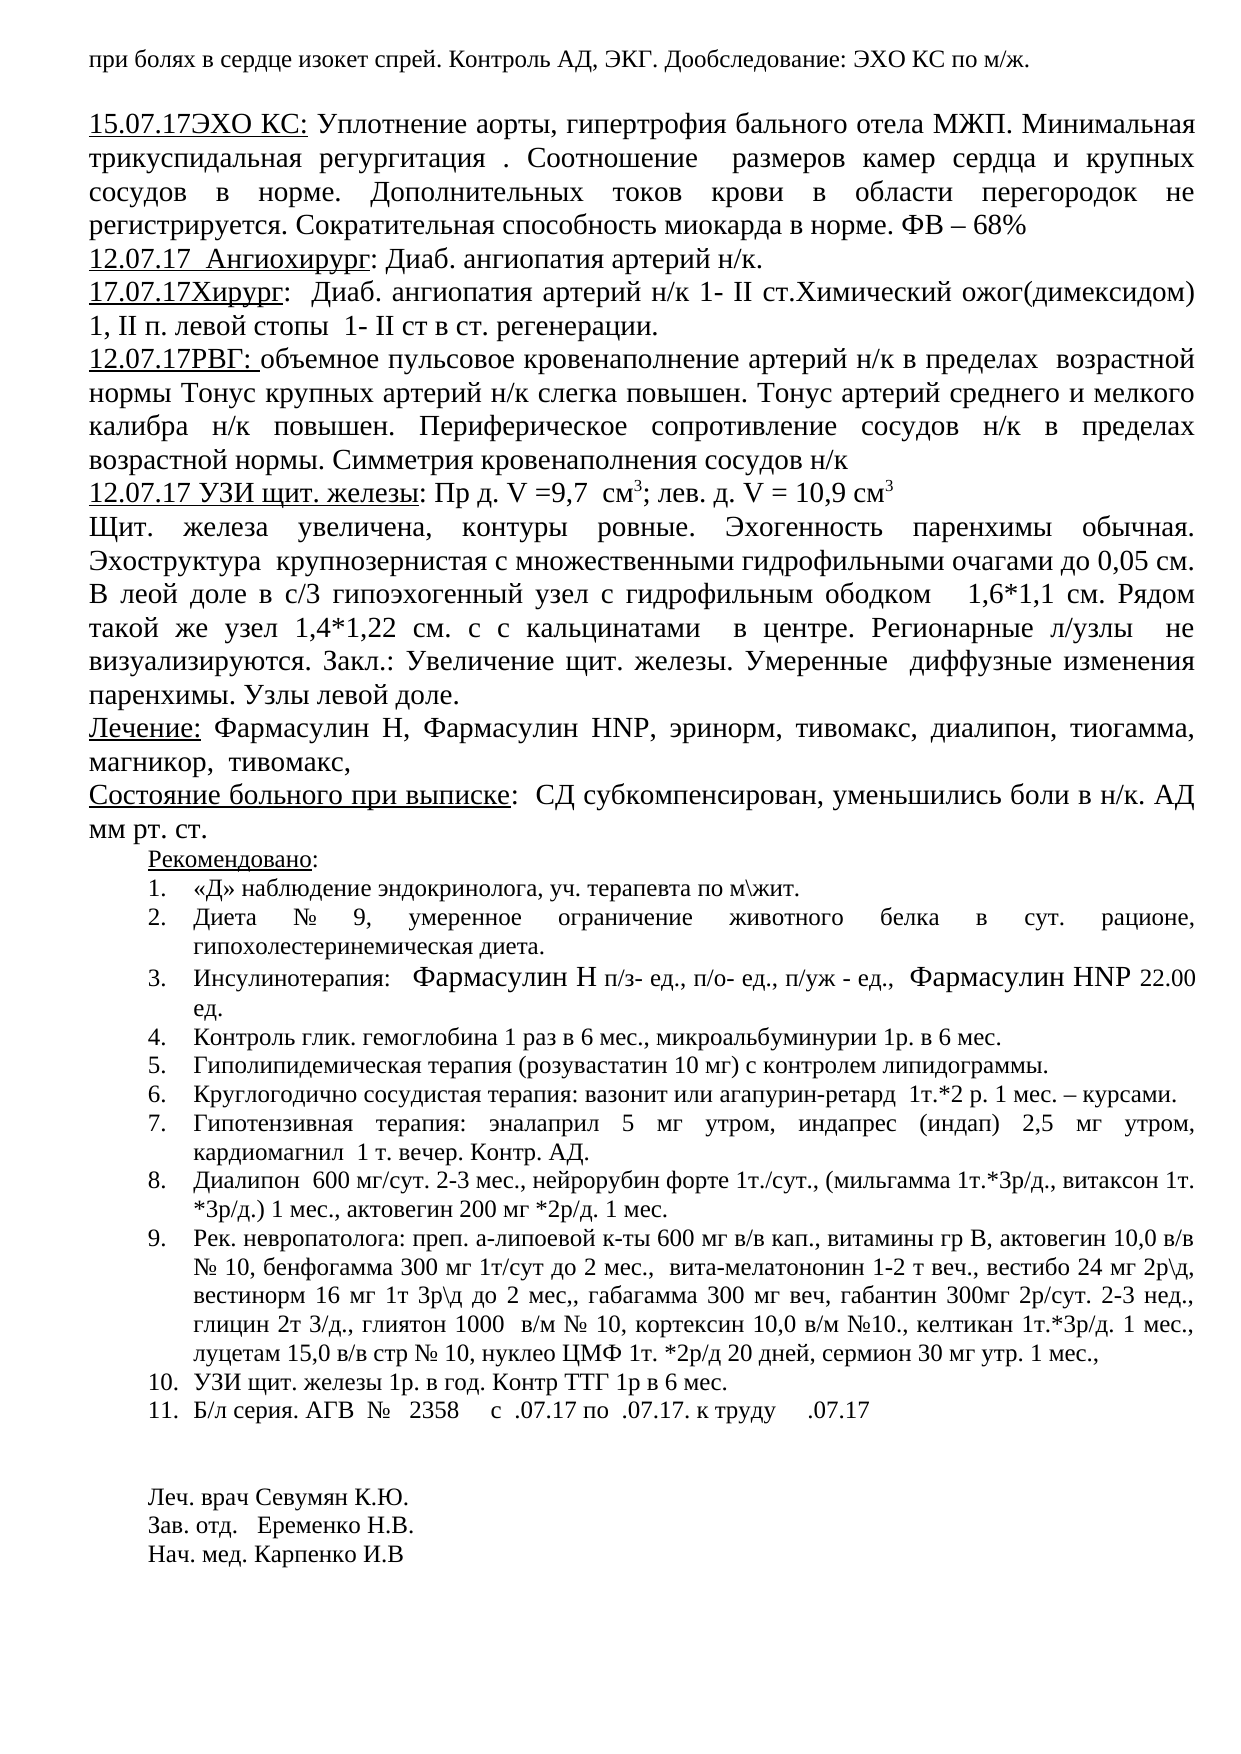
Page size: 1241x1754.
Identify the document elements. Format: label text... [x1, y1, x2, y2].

text 17.07.17Хирург: Диаб. ангиопатия артерий н/к 1- II ст.Химический ожог(димексидом) 1, II п. левой стопы 1- II ст в ст. регенерации. [89, 274, 1196, 341]
list Гипотензивная терапия: эналаприл 5 мг утром, индапрес (индап) 2,5 мг утром, кардиомагнил 1 т. вечер. Контр. АД. [148, 1108, 1196, 1166]
text 12.07.17РВГ: объемное пульсовое кровенаполнение артерий н/к в пределах возрастной нормы Тонус крупных артерий н/к слегка повышен. Тонус артерий среднего и мелкого калибра н/к повышен. Периферическое сопротивление сосудов н/к в пределах возрастной нормы. Симметрия кровенаполнения сосудов н/к [89, 341, 1196, 476]
text Рекомендовано: [148, 844, 1196, 873]
text 12.07.17 УЗИ щит. железы: Пр д. V =9,7 см3; лев. д. V = 10,9 см3 [89, 476, 1196, 509]
text Леч. врач [148, 1482, 1196, 1511]
list «Д» наблюдение эндокринолога, уч. терапевта по м\жит. [148, 873, 1196, 902]
text Нач. мед. Карпенко И.В [148, 1539, 1196, 1568]
list Гиполипидемическая терапия (розувастатин 10 мг) с контролем липидограммы. [148, 1051, 1196, 1079]
text Щит. железа увеличена, контуры ровные. Эхогенность паренхимы обычная. Эхоструктура крупнозернистая с множественными гидрофильными очагами до 0,05 см. В леой доле в с/3 гипоэхогенный узел с гидрофильным ободком 1,6*1,1 см. Рядом такой же узел 1,4*1,22 см. с с кальцинатами в центре. Регионарные л/узлы не визуализируются. Закл.: Увеличение щит. железы. Умеренные диффузные изменения паренхимы. Узлы левой доле. [89, 509, 1196, 710]
list Контроль глик. гемоглобина 1 раз в 6 мес., микроальбуминурии 1р. в 6 мес. [148, 1022, 1196, 1051]
list Инсулинотерапия: Фармасулин Н п/з- ед., п/о- ед., п/уж - ед., Фармасулин НNP 22.00 ед. [148, 959, 1196, 1022]
list Б/л серия. АГВ № 2358 с .07.17 по .07.17. к труду .07.17 [148, 1396, 1196, 1424]
text 15.07.17ЭХО КС: Уплотнение аорты, гипертрофия бального отела МЖП. Минимальная трикуспидальная регургитация . Соотношение размеров камер сердца и крупных сосудов в норме. Дополнительных токов крови в области перегородок не регистрируется. Сократительная способность миокарда в норме. ФВ – 68% [89, 107, 1196, 241]
text 12.07.17 Ангиохирург: Диаб. ангиопатия артерий н/к. [89, 241, 1196, 274]
text Лечение: Фармасулин Н, Фармасулин НNP, эринорм, тивомакс, диалипон, тиогамма, магникор, тивомакс, [89, 710, 1196, 777]
text при болях в сердце изокет спрей. Контроль АД, ЭКГ. Дообследование: ЭХО КС по м/ж. [89, 44, 1196, 73]
list Диета № 9, умеренное ограничение животного белка в сут. рационе, гипохолестеринемическая диета. [148, 902, 1196, 959]
list Круглогодично сосудистая терапия: вазонит или агапурин-ретард 1т.*2 р. 1 мес. – курсами. [148, 1079, 1196, 1108]
list УЗИ щит. железы 1р. в год. Контр ТТГ 1р в 6 мес. [148, 1367, 1196, 1396]
list Рек. невропатолога: преп. а-липоевой к-ты 600 мг в/в кап., витамины гр В, актовегин 10,0 в/в № 10, бенфогамма 300 мг 1т/сут до 2 мес., вита-мелатононин 1-2 т веч., вестибо 24 мг 2р\д, вестинорм 16 мг 1т 3р\д до 2 мес,, габагамма 300 мг веч, габантин 300мг 2р/сут. 2-3 нед., глицин 2т 3/д., глиятон 1000 в/м № 10, кортексин 10,0 в/м №10., келтикан 1т.*3р/д. 1 мес., луцетам 15,0 в/в стр № 10, нуклео ЦМФ 1т. *2р/д 20 дней, сермион 30 мг утр. 1 мес., [148, 1223, 1196, 1367]
text Состояние больного при выписке: СД субкомпенсирован, уменьшились боли в н/к. АД мм рт. ст. [89, 777, 1196, 844]
list 600 мг/сут. 2-3 мес., нейрорубин форте 1т./сут., (мильгамма 1т.*3р/д., витаксон 1т. *3р/д.) 1 мес., актовегин 200 мг *2р/д. 1 мес. [148, 1166, 1196, 1223]
